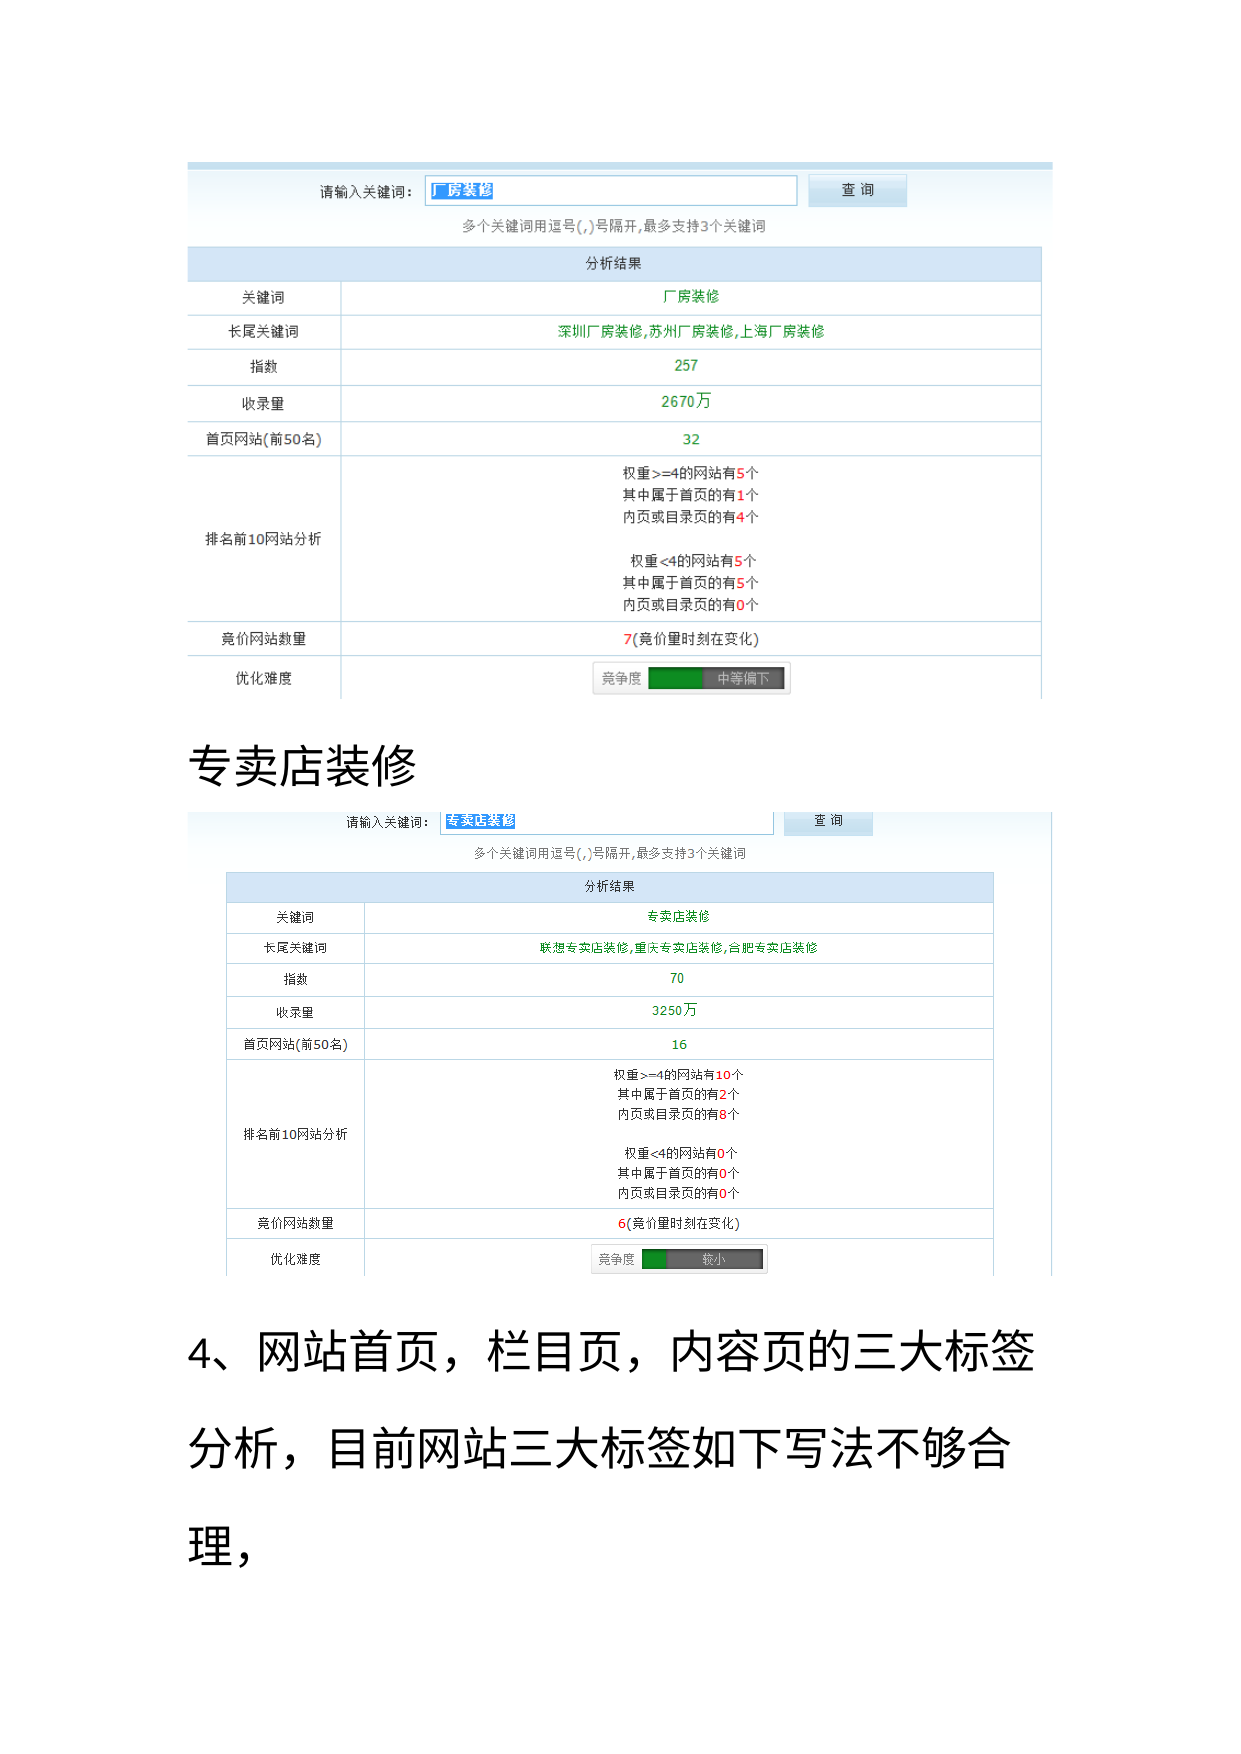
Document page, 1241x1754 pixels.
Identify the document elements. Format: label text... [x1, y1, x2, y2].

picture [187, 162, 1053, 699]
text 专卖店装修 [187, 714, 1053, 812]
text 4、网站首页，栏目页，内容页的三大标签分析，目前网站三大标签如下写法不够合理， [187, 1299, 1053, 1592]
picture [187, 812, 1053, 1276]
